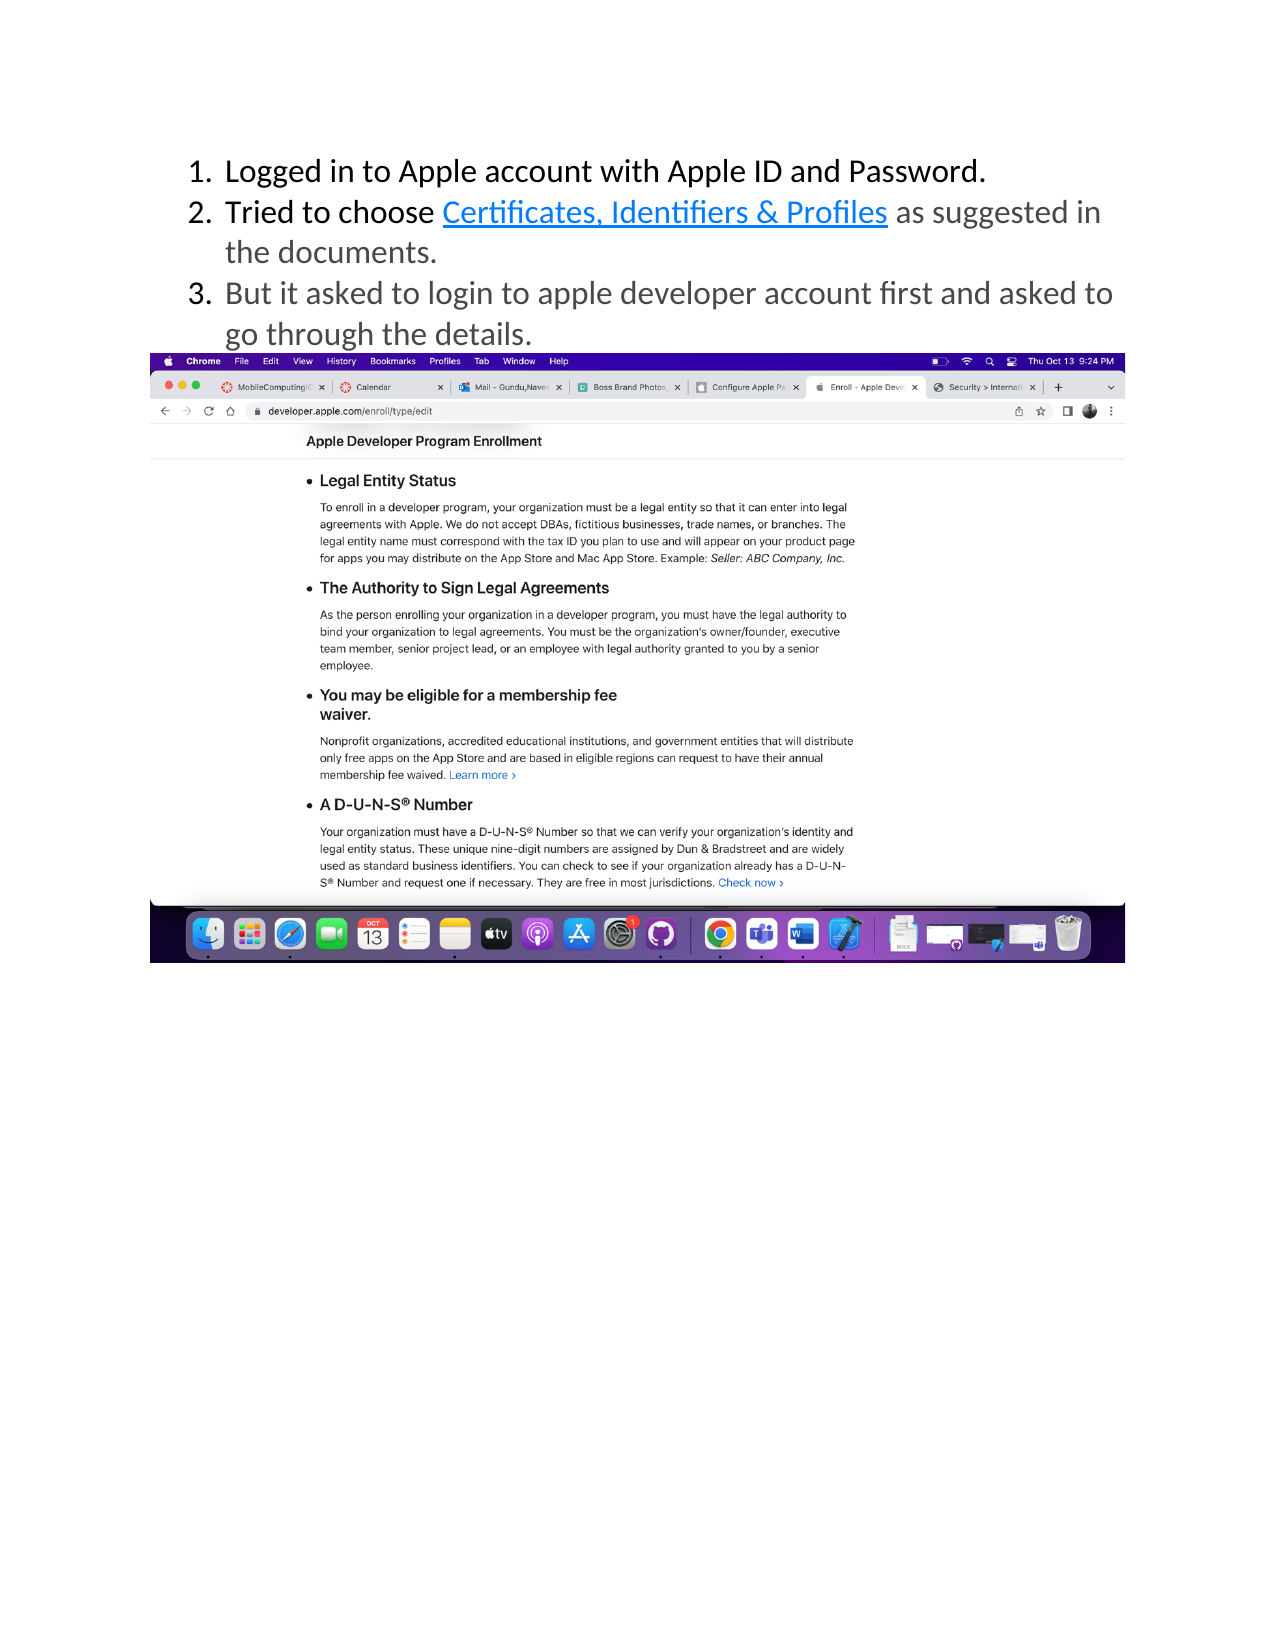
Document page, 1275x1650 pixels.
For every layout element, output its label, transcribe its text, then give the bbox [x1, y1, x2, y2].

list Logged in to Apple account with Apple ID and Password. [187, 150, 1125, 191]
picture [150, 353, 1125, 963]
list Tried to choose Certificates, Identifiers & Profiles as suggested in the documents. [187, 191, 1125, 272]
list But it asked to login to apple developer account first and asked to go through the details. [533, 272, 1125, 353]
